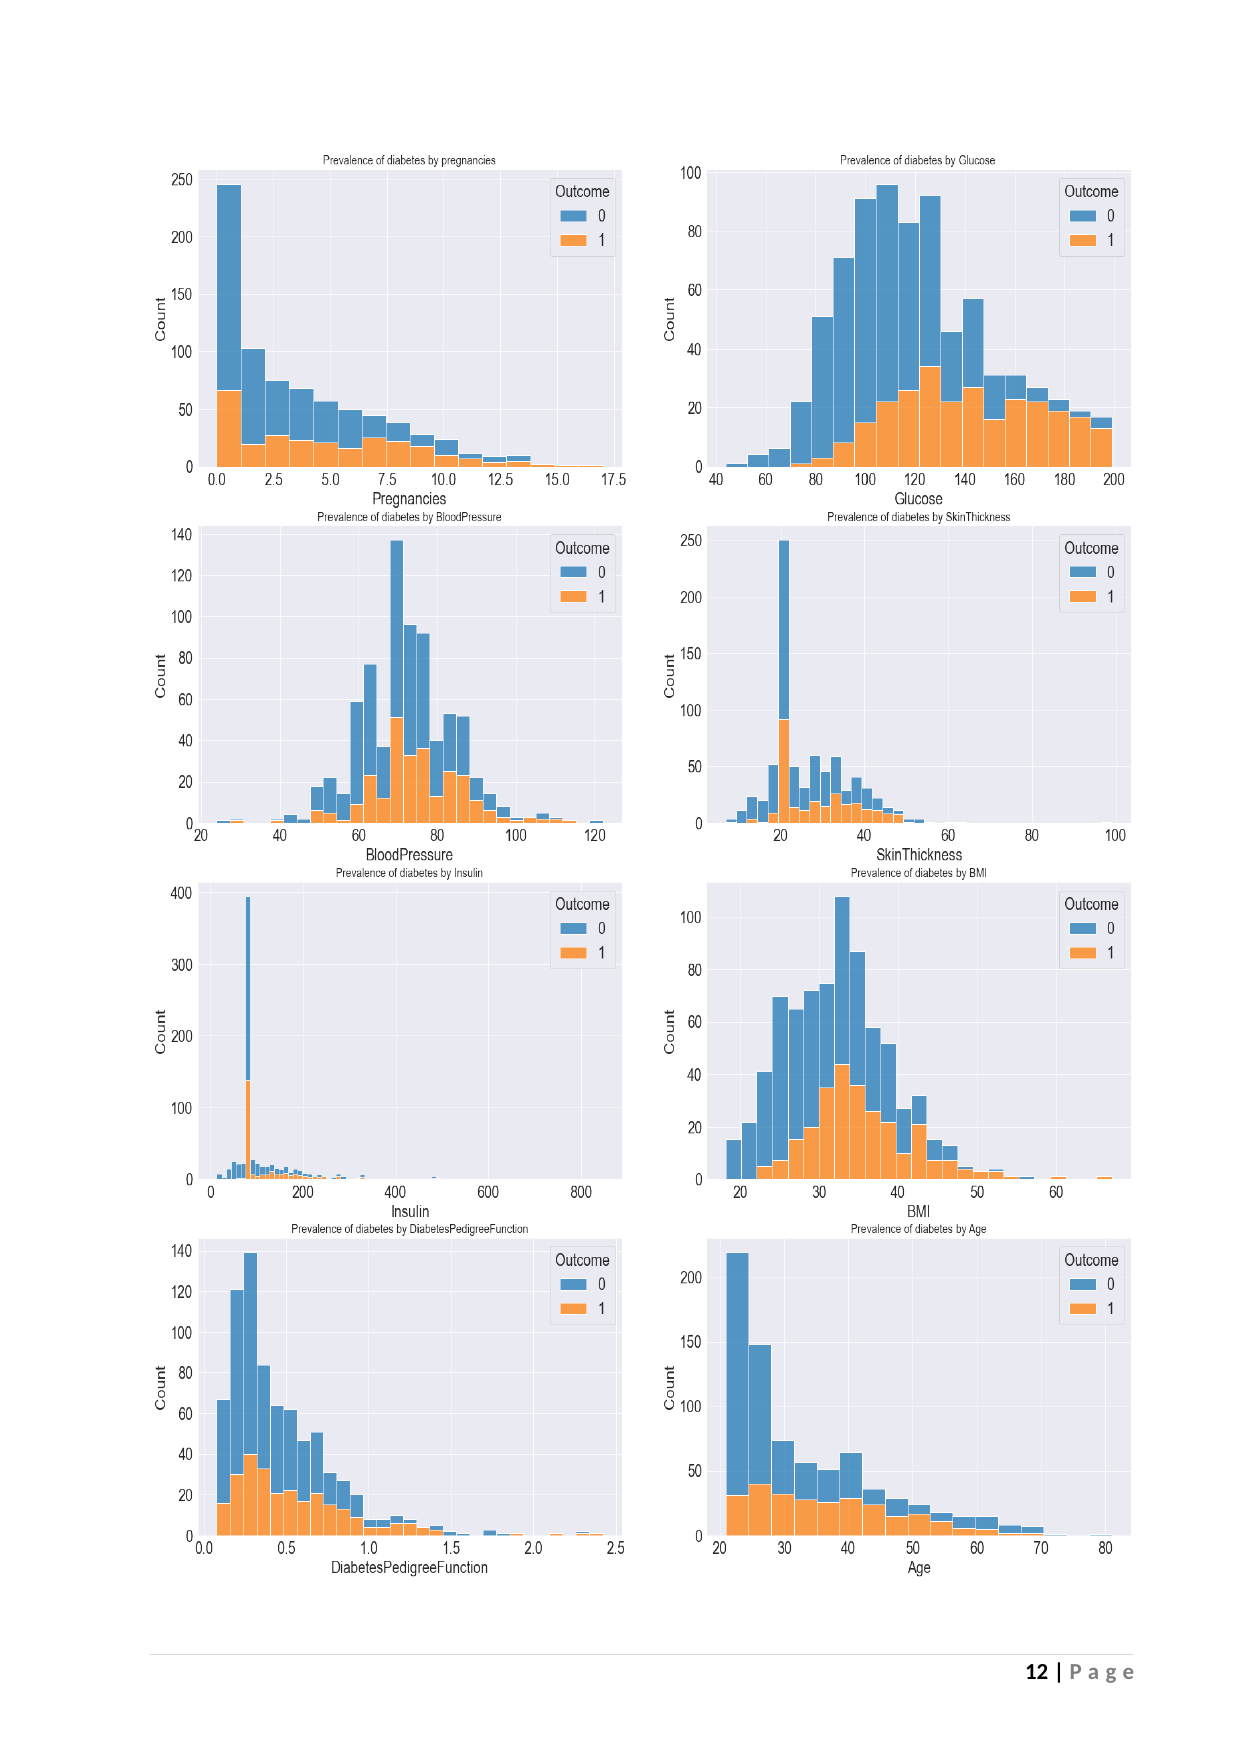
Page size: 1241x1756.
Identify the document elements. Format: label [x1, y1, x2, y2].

picture [150, 150, 1135, 1582]
